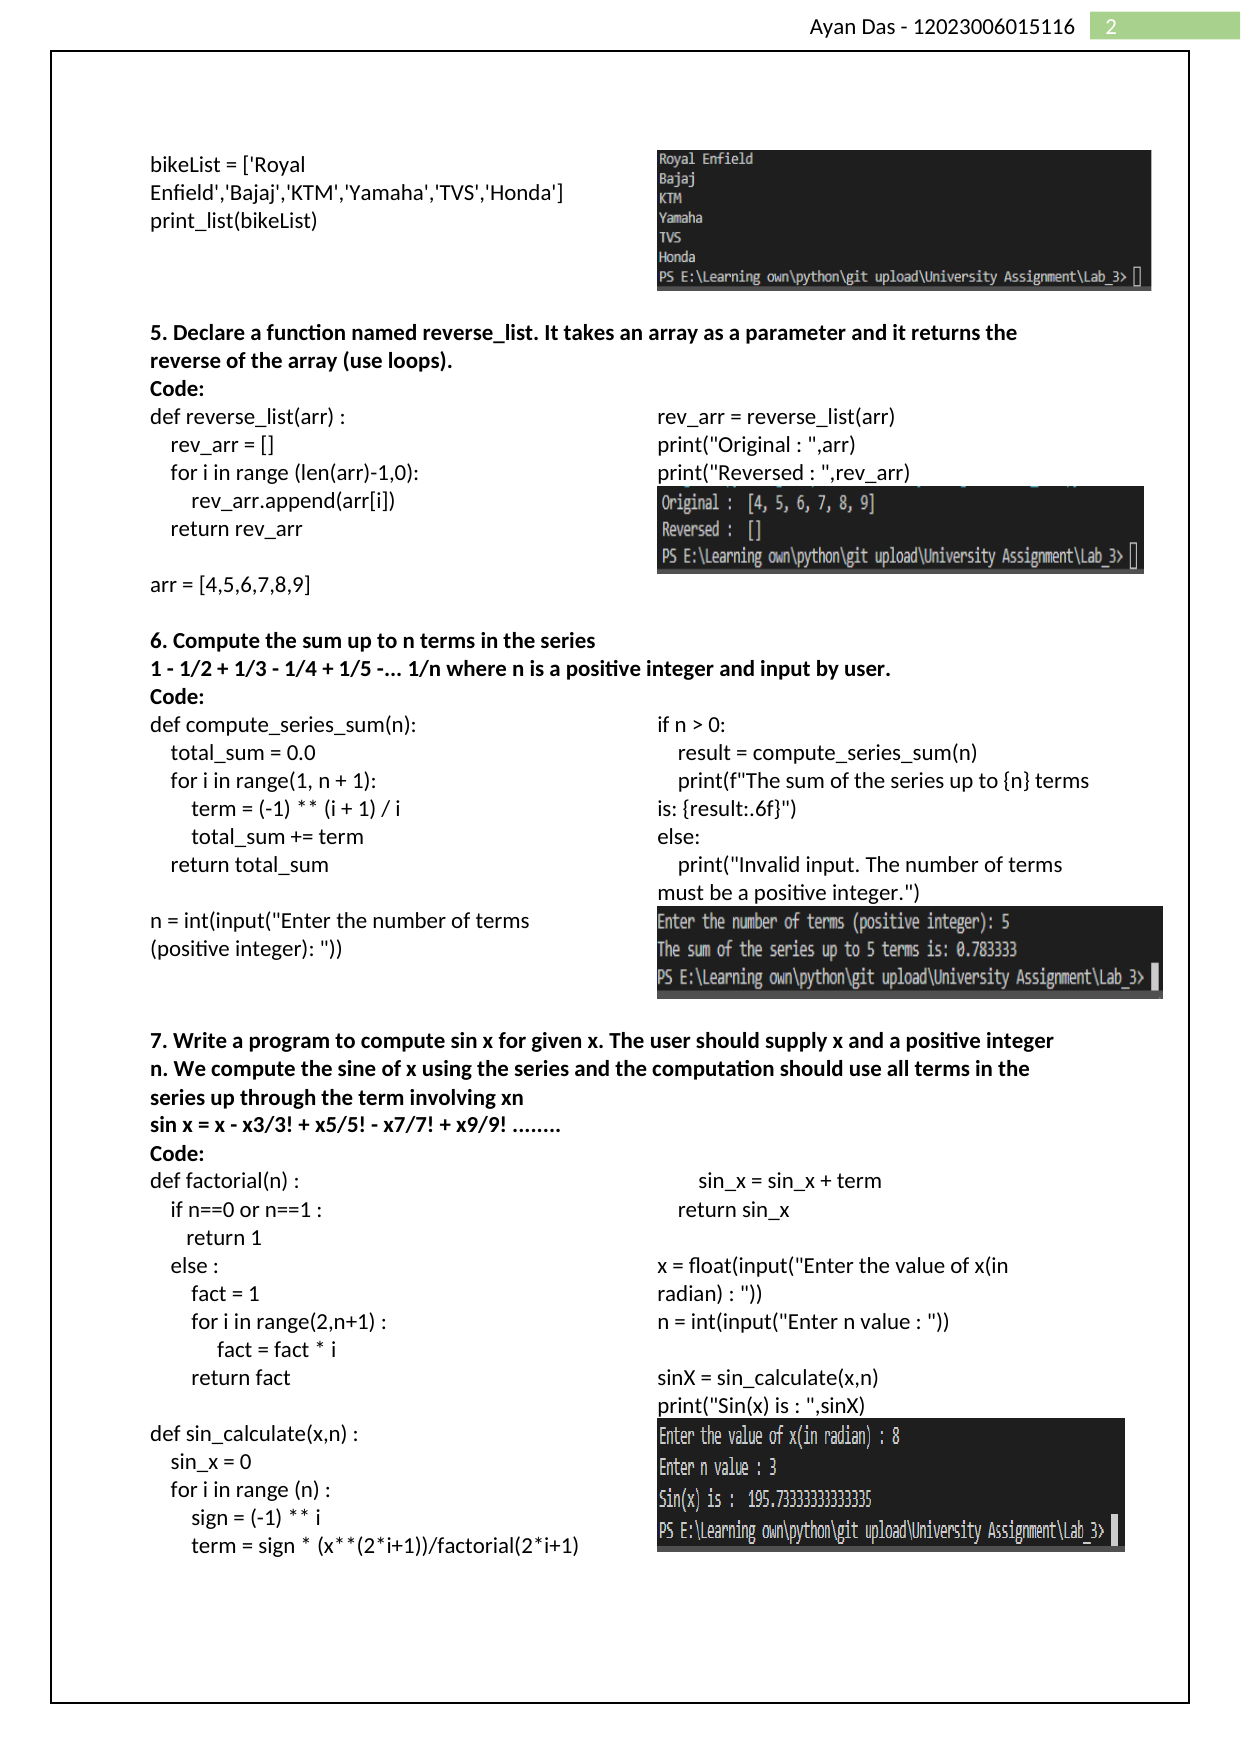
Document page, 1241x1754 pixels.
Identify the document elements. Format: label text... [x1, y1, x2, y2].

text n = int(input("Enter n value : ")) [657, 1307, 1090, 1335]
text total_sum += term [150, 822, 583, 851]
text result = compute_series_sum(n) [657, 738, 1090, 766]
picture [657, 1418, 1125, 1552]
picture [657, 486, 1144, 574]
picture [657, 150, 1152, 291]
text print_list(bikeList) [150, 206, 583, 234]
text print("Invalid input. The number of terms must be a positive integer.") [657, 851, 1090, 906]
text Code: [150, 1139, 1090, 1167]
text total_sum = 0.0 [150, 738, 583, 766]
text return 1 [150, 1223, 583, 1251]
text x = float(input("Enter the value of x(in radian) : ")) [657, 1251, 1090, 1307]
text 1 - 1/2 + 1/3 - 1/4 + 1/5 -... 1/n where n is a positive integer and input by user. [150, 654, 1090, 682]
text def sin_calculate(x,n) : [150, 1419, 583, 1447]
text term = sign * (x**(2*i+1))/factorial(2*i+1) [150, 1531, 583, 1559]
text sin_x = sin_x + term [657, 1167, 1090, 1195]
text else : [150, 1251, 583, 1279]
text for i in range(1, n + 1): [150, 766, 583, 794]
text Code: [150, 374, 1090, 402]
text sinX = sin_calculate(x,n) [657, 1363, 1090, 1391]
text reverse of the array (use loops). [150, 346, 1090, 374]
text def factorial(n) : [150, 1167, 583, 1195]
text rev_arr = [] [150, 430, 583, 458]
text sign = (-1) ** i [150, 1503, 583, 1531]
text return rev_arr [150, 514, 583, 542]
text print(f"The sum of the series up to {n} terms is: {result:.6f}") [657, 766, 1090, 822]
text print("Original : ",arr) [657, 430, 1090, 458]
text fact = 1 [150, 1279, 583, 1307]
text return fact [150, 1363, 583, 1391]
text if n==0 or n==1 : [150, 1195, 583, 1223]
text Code: [150, 682, 1090, 710]
text return total_sum [150, 851, 583, 878]
text bikeList = ['Royal Enfield','Bajaj','KTM','Yamaha','TVS','Honda'] [150, 150, 583, 206]
text print("Sin(x) is : ",sinX) [657, 1391, 1090, 1418]
text arr = [4,5,6,7,8,9] [150, 570, 583, 598]
text n = int(input("Enter the number of terms (positive integer): ")) [150, 907, 583, 963]
text if n > 0: [657, 710, 1090, 738]
text sin x = x - x3/3! + x5/5! - x7/7! + x9/9! ........ [150, 1111, 1090, 1139]
text 7. Write a program to compute sin x for given x. The user should supply x and a positive integer [150, 1027, 1090, 1054]
text def compute_series_sum(n): [150, 710, 583, 738]
text return sin_x [657, 1195, 1090, 1223]
text n. We compute the sine of x using the series and the computation should use all terms in the [150, 1054, 1090, 1083]
text term = (-1) ** (i + 1) / i [150, 794, 583, 822]
text for i in range(2,n+1) : [150, 1307, 583, 1335]
text 6. Compute the sum up to n terms in the series [150, 626, 1090, 654]
text rev_arr.append(arr[i]) [150, 486, 583, 514]
text sin_x = 0 [150, 1447, 583, 1475]
picture [657, 906, 1163, 999]
text for i in range (len(arr)-1,0): [150, 458, 583, 486]
text def reverse_list(arr) : [150, 402, 583, 430]
text fact = fact * i [150, 1335, 583, 1363]
text for i in range (n) : [150, 1475, 583, 1503]
text rev_arr = reverse_list(arr) [657, 402, 1090, 430]
text else: [657, 822, 1090, 851]
text print("Reversed : ",rev_arr) [657, 458, 1090, 486]
text series up through the term involving xn [150, 1083, 1090, 1111]
text 5. Declare a function named reverse_list. It takes an array as a parameter and it returns the [150, 318, 1090, 346]
